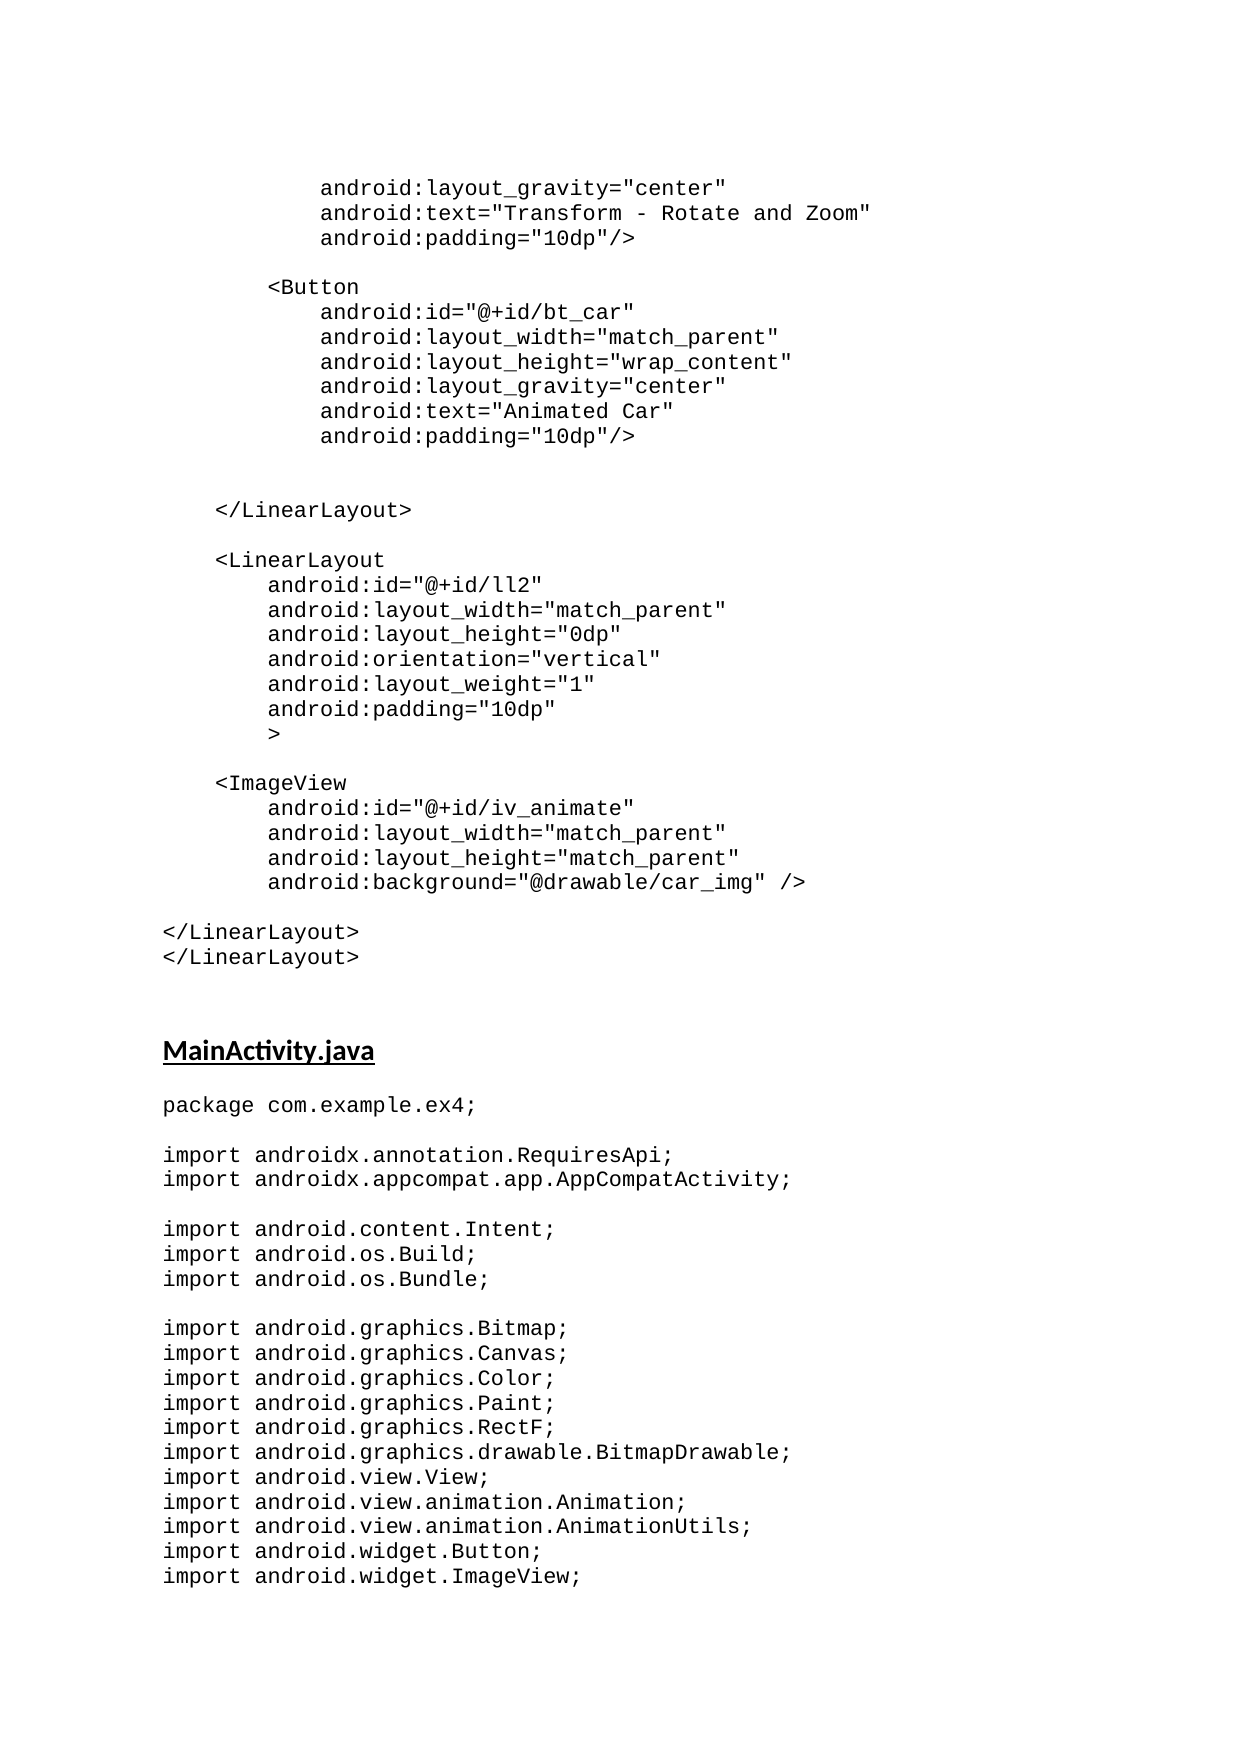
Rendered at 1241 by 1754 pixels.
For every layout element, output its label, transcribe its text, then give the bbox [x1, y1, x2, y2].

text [162, 177, 1090, 971]
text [162, 1094, 1090, 1590]
text MainActivity.java [162, 1032, 1090, 1068]
